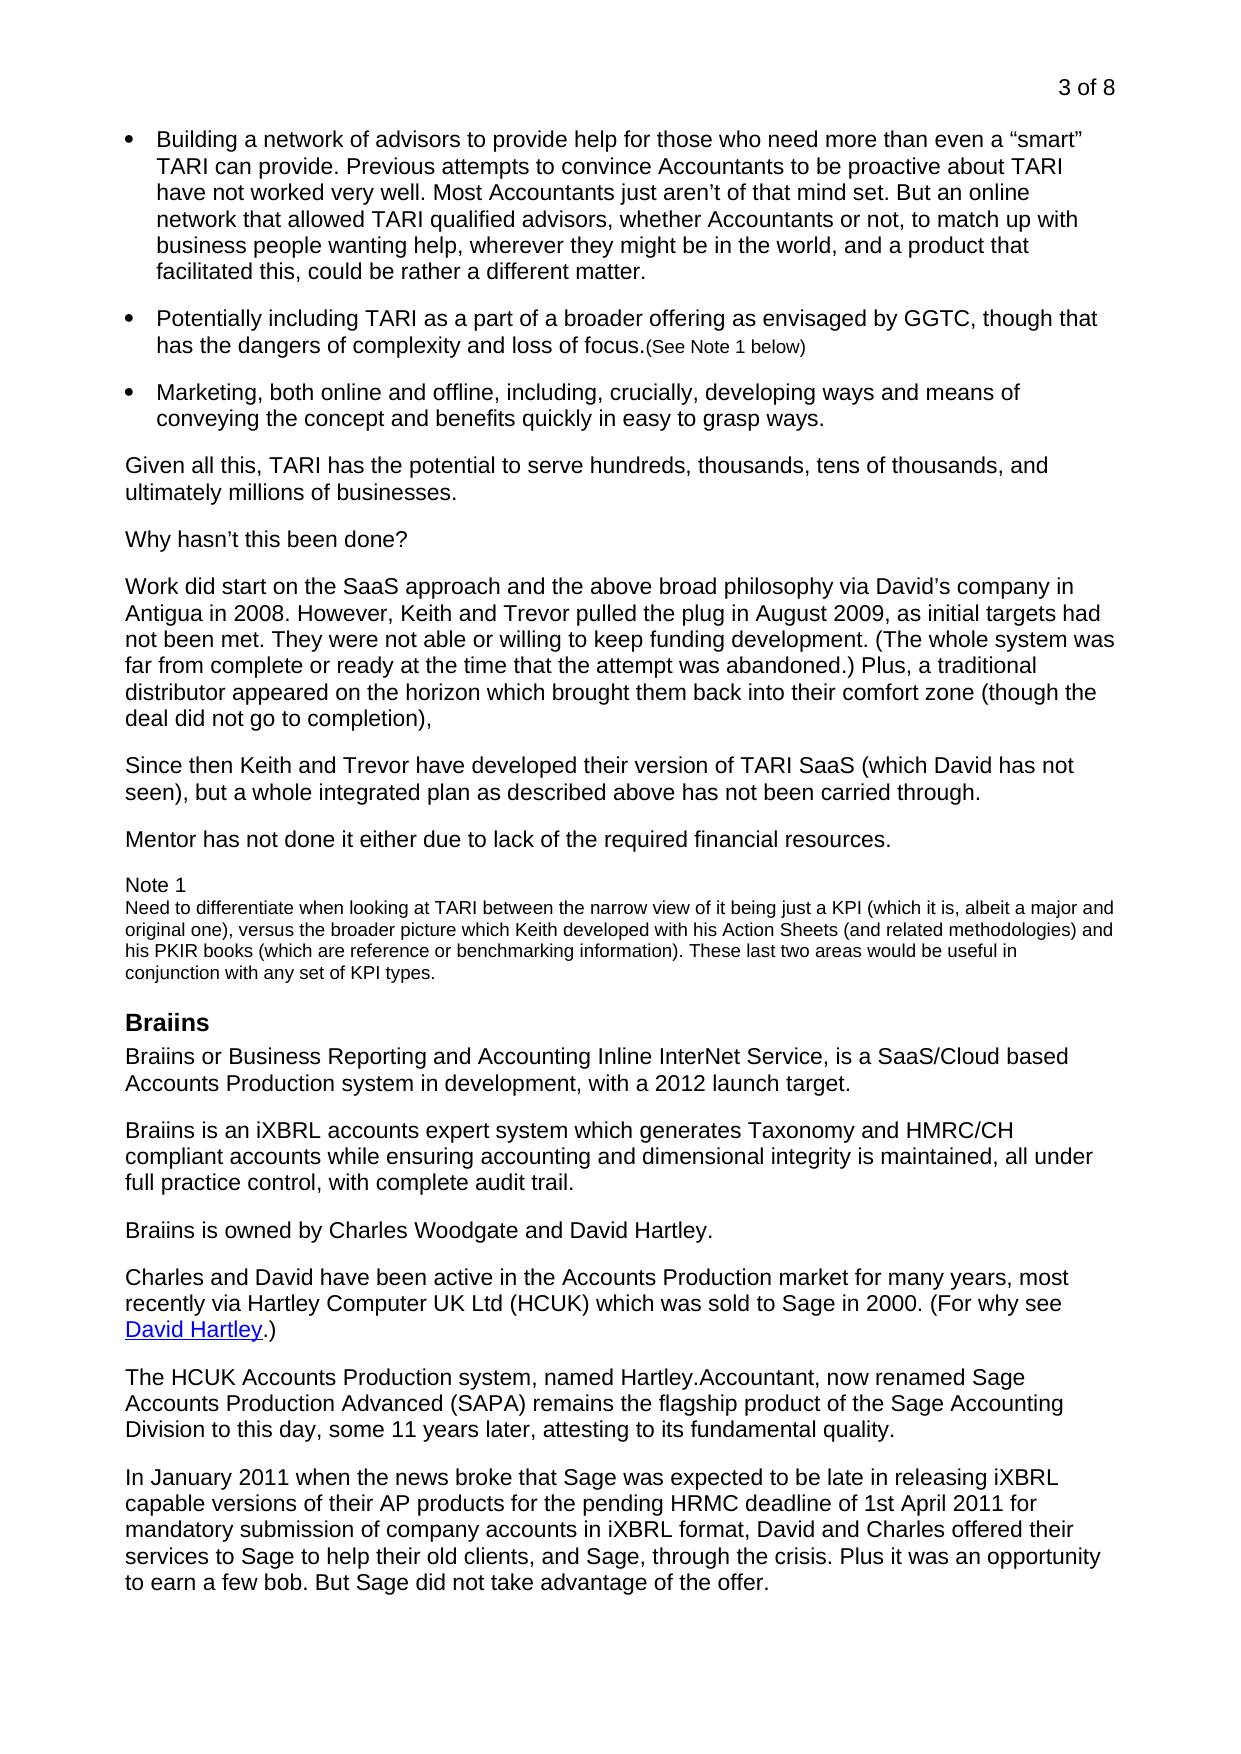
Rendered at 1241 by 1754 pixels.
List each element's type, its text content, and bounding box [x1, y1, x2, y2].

text Braiins is owned by Charles Woodgate and David Hartley. [125, 1217, 1115, 1243]
text Given all this, TARI has the potential to serve hundreds, thousands, tens of thousands, and ultimately millions of businesses. [125, 452, 1115, 505]
text Braiins is an iXBRL accounts expert system which generates Taxonomy and HMRC/CH compliant accounts while ensuring accounting and dimensional integrity is maintained, all under full practice control, with complete audit trail. [125, 1117, 1115, 1196]
text Mentor has not done it either due to lack of the required financial resources. [125, 826, 1115, 852]
text Charles and David have been active in the Accounts Production market for many years, most recently via Hartley Computer UK Ltd (HCUK) which was sold to Sage in 2000. (For why see David Hartley.) [125, 1264, 1115, 1343]
text Work did start on the SaaS approach and the above broad philosophy via David’s company in Antigua in 2008. However, Keith and Trevor pulled the plug in August 2009, as initial targets had not been met. They were not able or willing to keep funding development. (The whole system was far from complete or ready at the time that the attempt was abandoned.) Plus, a traditional distributor appeared on the horizon which brought them back into their comfort zone (though the deal did not go to completion), [125, 573, 1115, 731]
text In January 2011 when the news broke that Sage was expected to be late in releasing iXBRL capable versions of their AP products for the pending HRMC deadline of 1st April 2011 for mandatory submission of company accounts in iXBRL format, David and Charles offered their services to Sage to help their old clients, and Sage, through the crisis. Plus it was an opportunity to earn a few bob. But Sage did not take advantage of the offer. [125, 1463, 1115, 1595]
text The HCUK Accounts Production system, named Hartley.Accountant, now renamed Sage Accounts Production Advanced (SAPA) remains the flagship product of the Sage Accounting Division to this day, some 11 years later, attesting to its fundamental quality. [125, 1364, 1115, 1443]
list Potentially including TARI as a part of a broader offering as envisaged by GGTC, though that has the dangers of complexity and loss of focus.(See Note 1 below) [125, 305, 1115, 358]
text Since then Keith and Trevor have developed their version of TARI SaaS (which David has not seen), but a whole integrated plan as described above has not been carried through. [125, 752, 1115, 805]
text Need to differentiate when looking at TARI between the narrow view of it being just a KPI (which it is, albeit a major and original one), versus the broader picture which Keith developed with his Action Sheets (and related methodologies) and his PKIR books (which are reference or benchmarking information). These last two areas would be useful in conjunction with any set of KPI types. [125, 897, 1115, 983]
subtitle Braiins [125, 1008, 1115, 1037]
text Note 1 [125, 873, 1115, 897]
text Braiins or Business Reporting and Accounting Inline InterNet Service, is a SaaS/Cloud based Accounts Production system in development, with a 2012 launch target. [125, 1043, 1115, 1096]
text Why hasn’t this been done? [125, 526, 1115, 552]
list Marketing, both online and offline, including, crucially, developing ways and means of conveying the concept and benefits quickly in easy to grasp ways. [125, 379, 1115, 432]
list Building a network of advisors to provide help for those who need more than even a “smart” TARI can provide. Previous attempts to convince Accountants to be proactive about TARI have not worked very well. Most Accountants just aren’t of that mind set. But an online network that allowed TARI qualified advisors, whether Accountants or not, to match up with business people wanting help, wherever they might be in the world, and a product that facilitated this, could be rather a different matter. [125, 126, 1115, 284]
